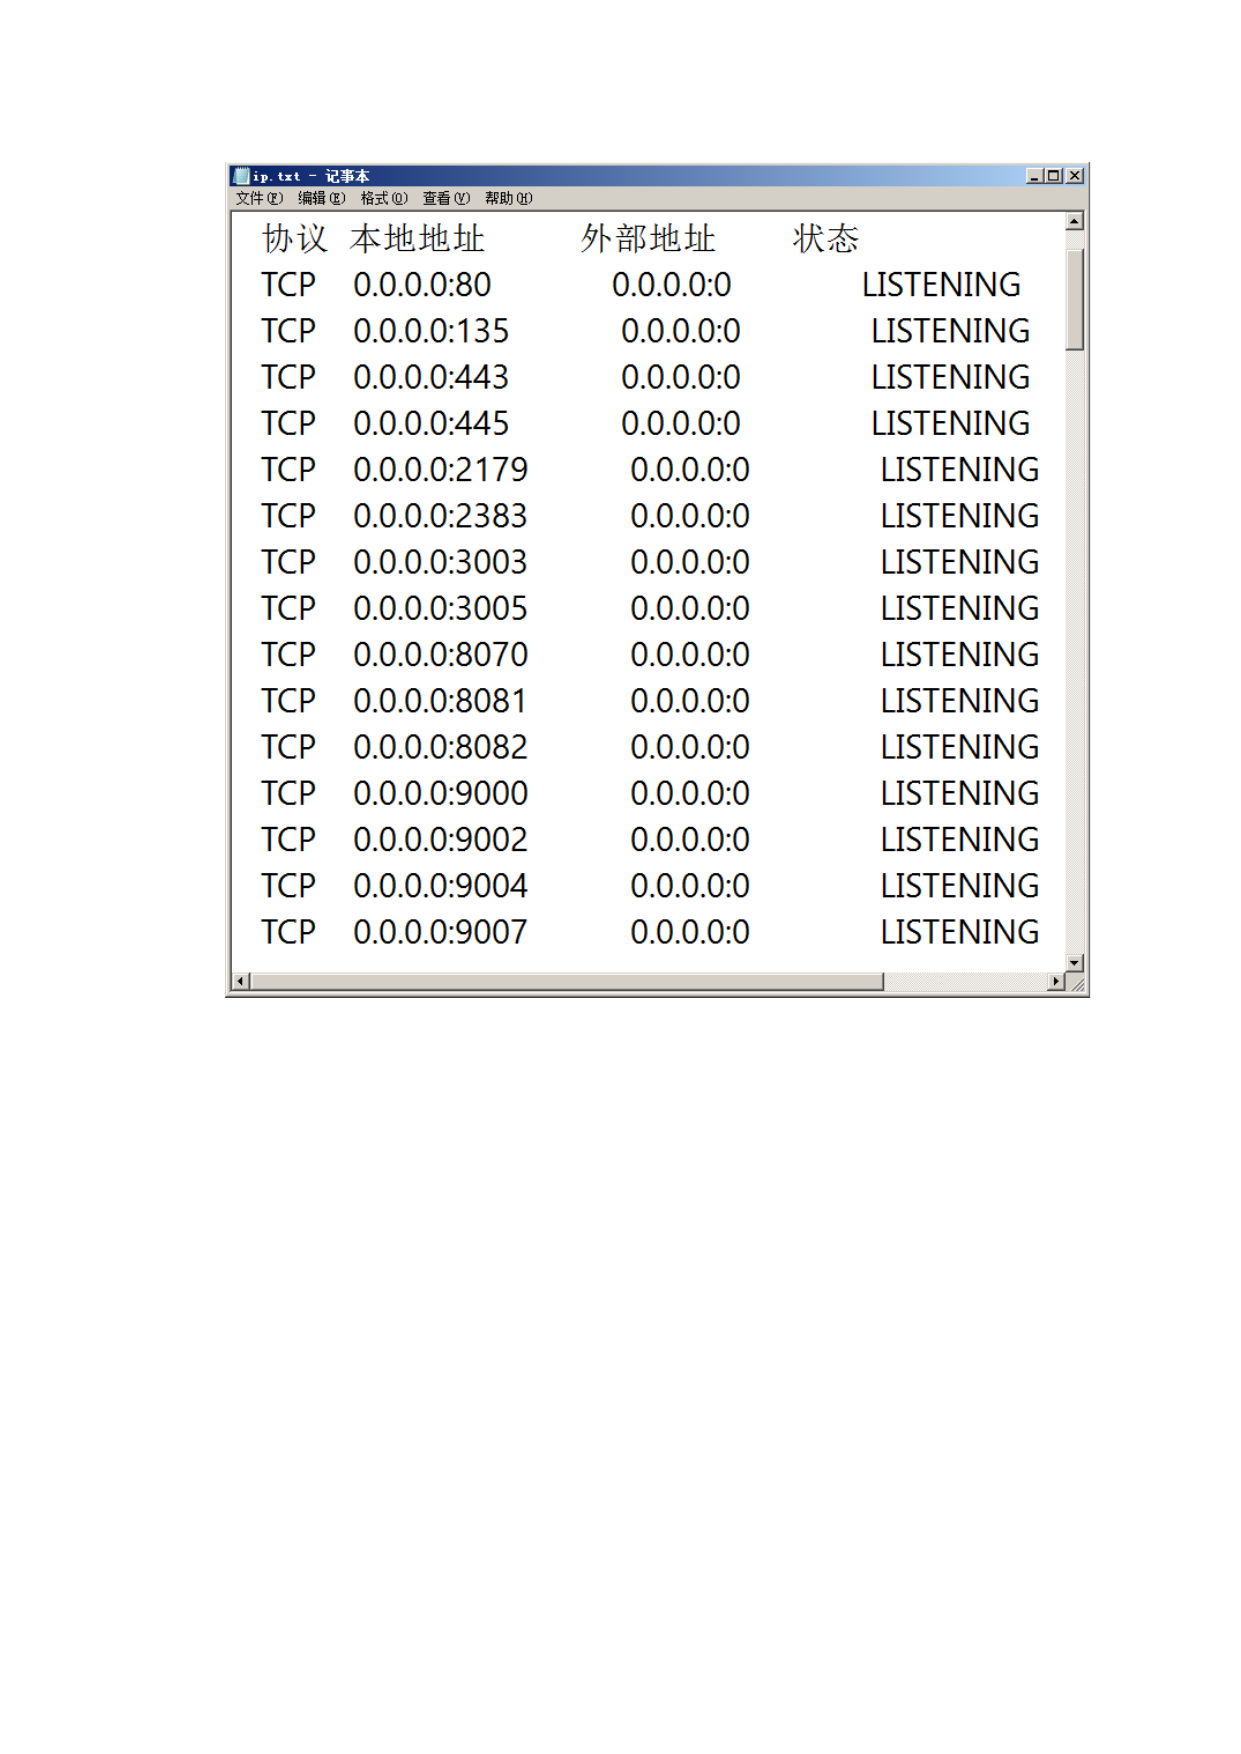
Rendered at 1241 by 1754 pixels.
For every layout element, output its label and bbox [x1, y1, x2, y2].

picture [225, 162, 1091, 998]
